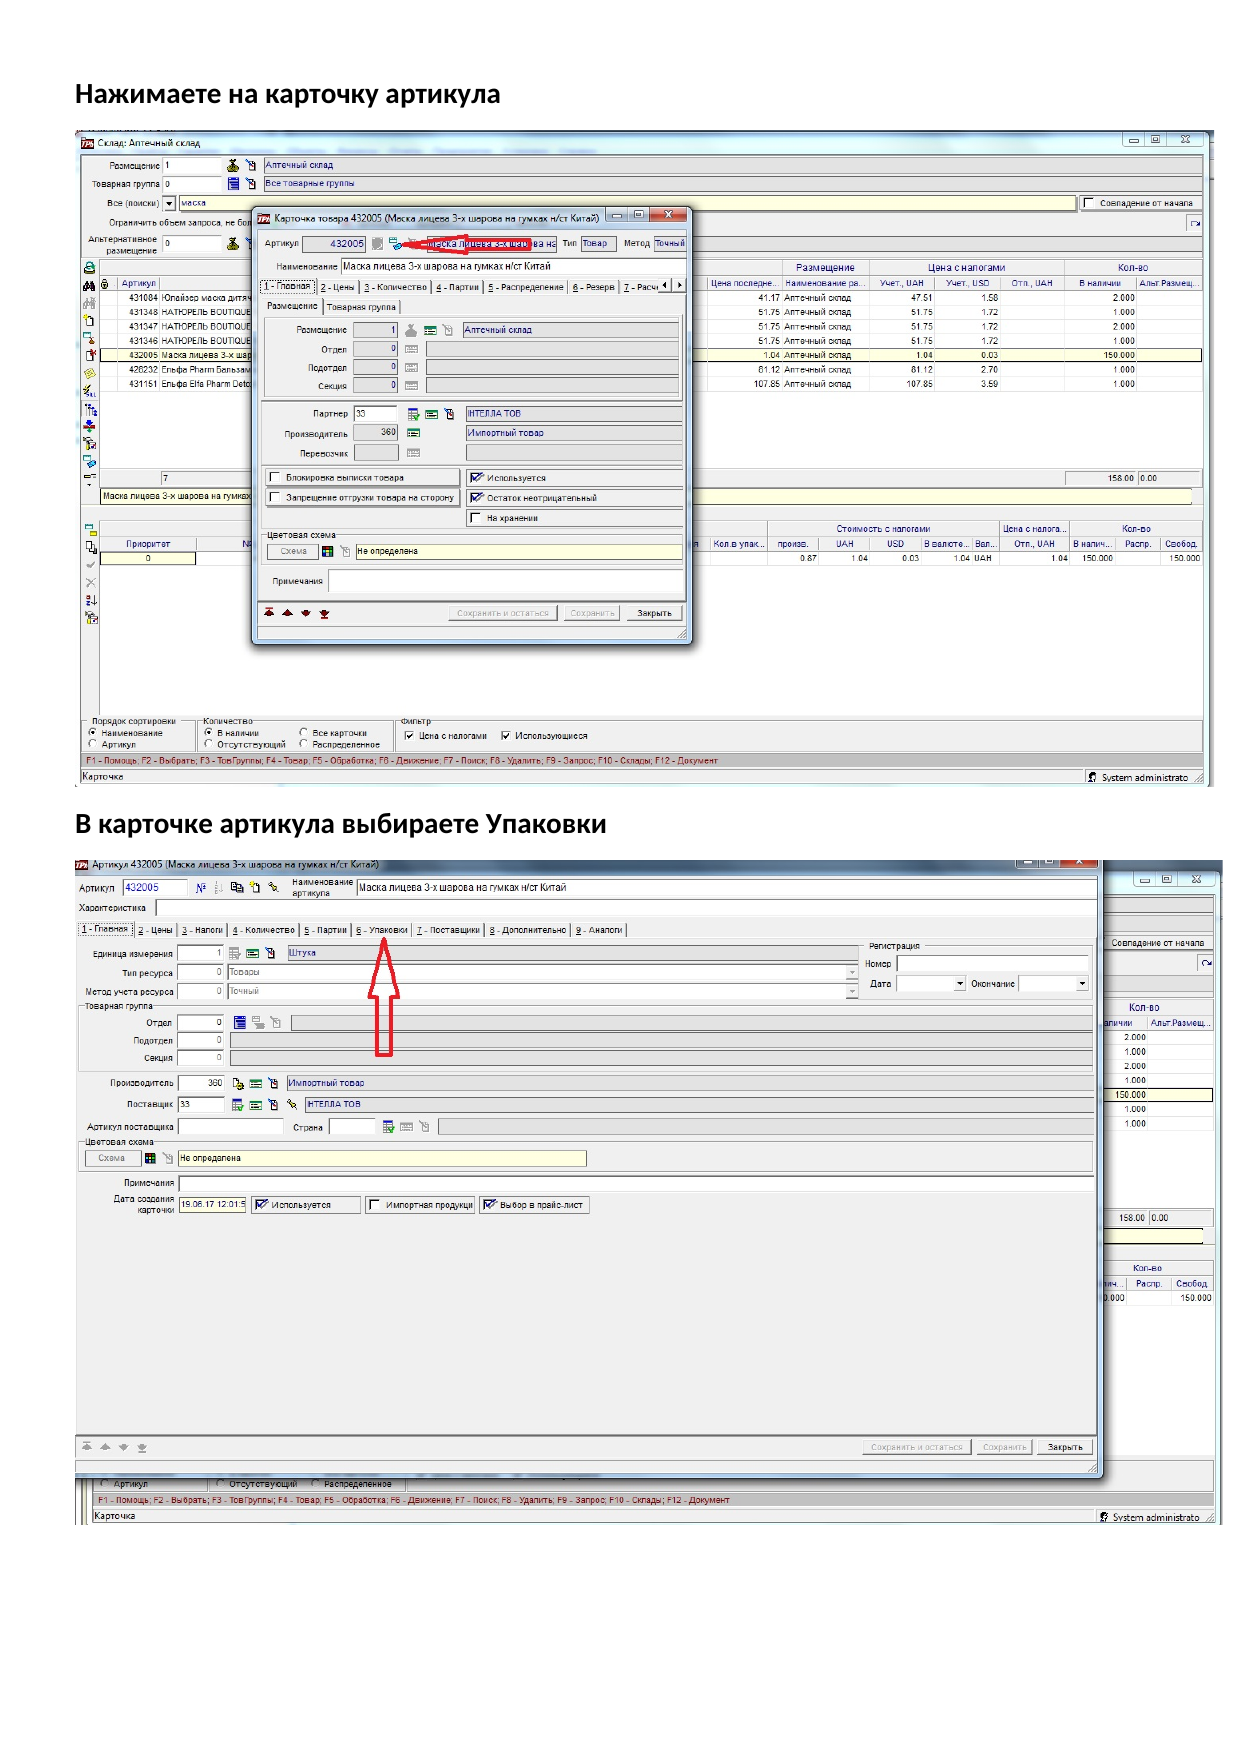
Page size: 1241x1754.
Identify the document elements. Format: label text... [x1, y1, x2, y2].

text В карточке артикула выбираете Упаковки [75, 805, 1165, 841]
picture [75, 860, 1223, 1525]
picture [75, 130, 1215, 787]
text Нажимаете на карточку артикула [75, 75, 1165, 111]
